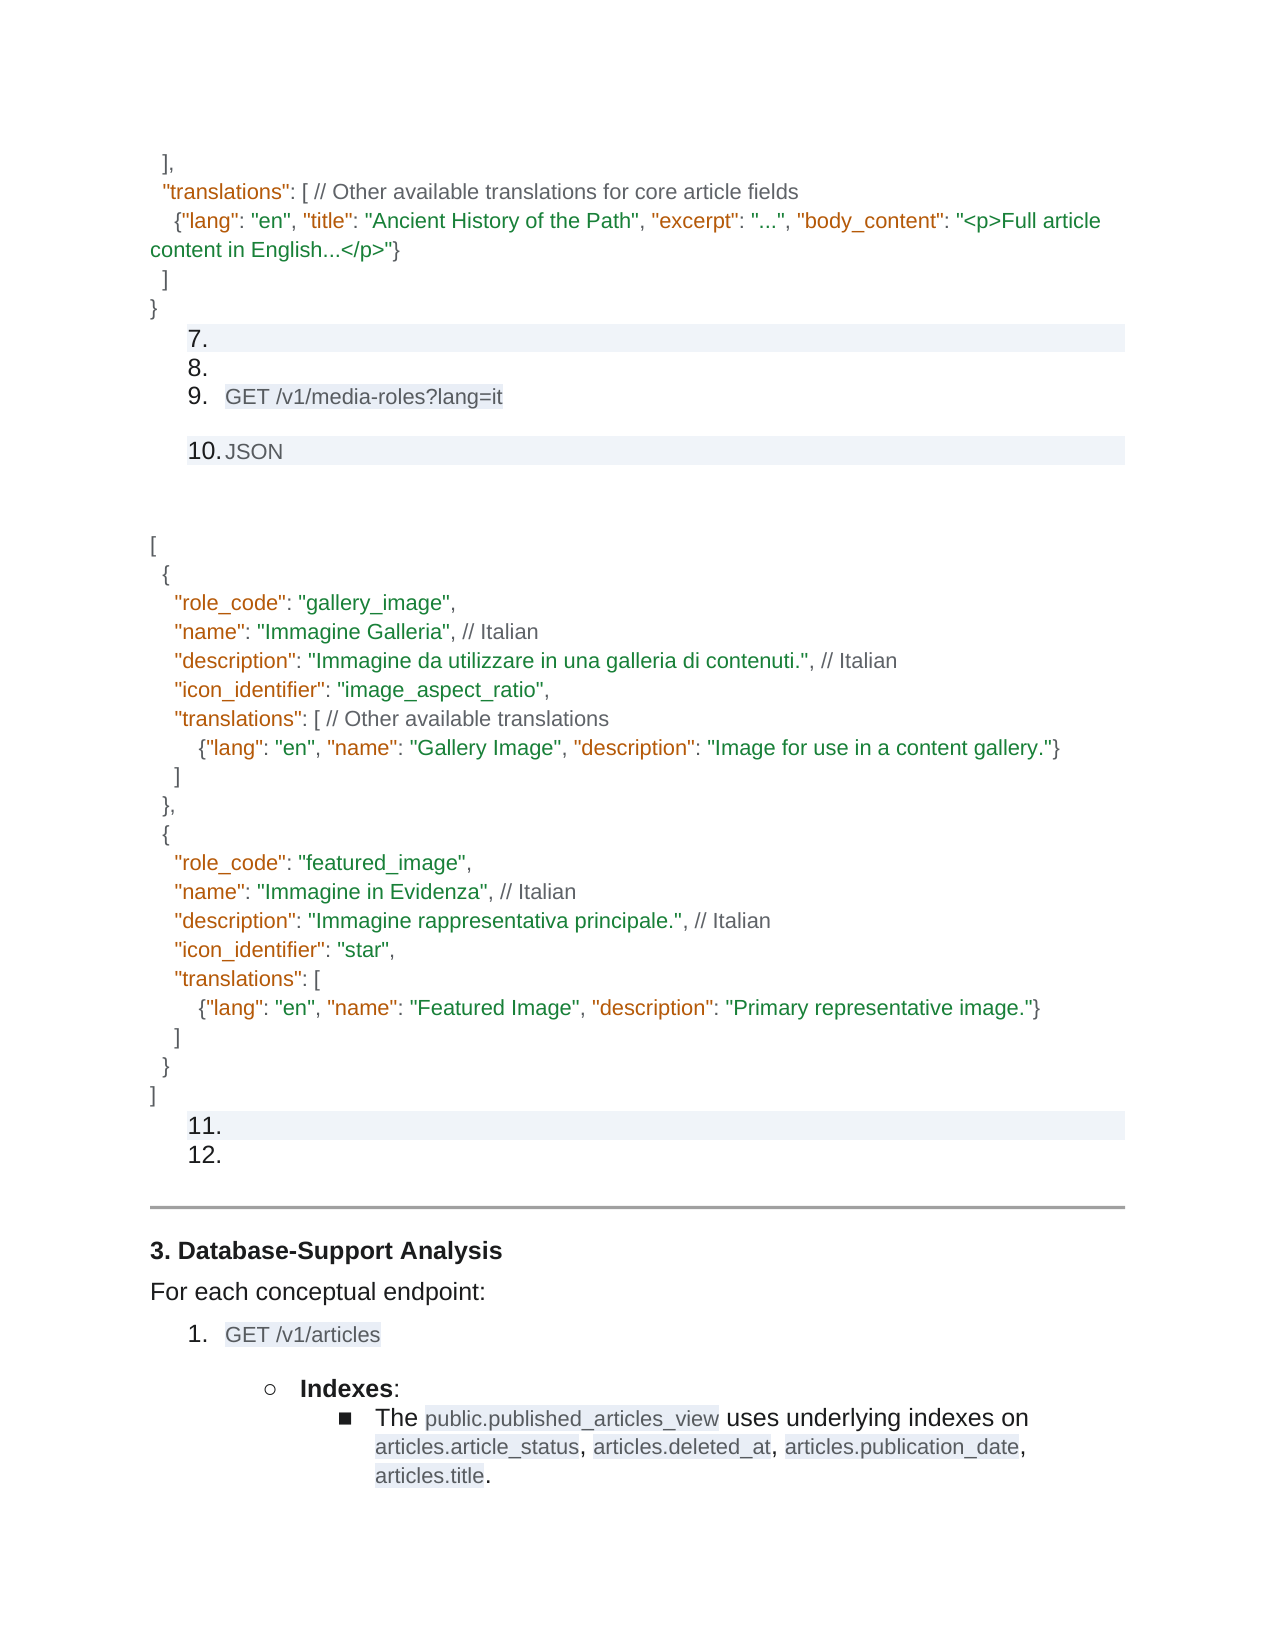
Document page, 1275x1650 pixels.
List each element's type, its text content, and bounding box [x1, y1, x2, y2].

text } [150, 295, 1125, 320]
text { [150, 821, 1125, 847]
text "translations": [ [150, 966, 1125, 991]
text {"lang": "en", "name": "Featured Image", "description": "Primary representative image."} [150, 995, 1125, 1020]
list Indexes: [262, 1374, 1125, 1402]
text "role_code": "featured_image", [150, 850, 1125, 876]
text ] [150, 763, 1125, 789]
text "translations": [ // Other available translations [150, 706, 1125, 731]
text "name": "Immagine Galleria", // Italian [150, 619, 1125, 644]
text "name": "Immagine in Evidenza", // Italian [150, 879, 1125, 904]
list JSON [187, 436, 1125, 465]
text For each conceptual endpoint: [150, 1277, 1125, 1306]
text {"lang": "en", "title": "Ancient History of the Path", "excerpt": "...", "body_content": "<p>Full article content in English...</p>"} [150, 208, 1125, 262]
list GET /v1/media-roles?lang=it [187, 381, 1125, 436]
list The public.published_articles_view uses underlying indexes on articles.article_status, articles.deleted_at, articles.publication_date, articles.title. [337, 1402, 1125, 1489]
text { [150, 561, 1125, 586]
text "icon_identifier": "star", [150, 937, 1125, 962]
text ] [150, 266, 1125, 291]
text "icon_identifier": "image_aspect_ratio", [150, 677, 1125, 702]
text "role_code": "gallery_image", [150, 590, 1125, 615]
text ], [150, 150, 1125, 175]
list GET /v1/articles [187, 1319, 1125, 1374]
text "description": "Immagine da utilizzare in una galleria di contenuti.", // Italian [150, 648, 1125, 673]
text ] [150, 1082, 1125, 1107]
subtitle 3. Database-Support Analysis [150, 1236, 1125, 1265]
text [ [150, 532, 1125, 557]
text "translations": [ // Other available translations for core article fields [150, 179, 1125, 204]
text "description": "Immagine rappresentativa principale.", // Italian [150, 908, 1125, 933]
text {"lang": "en", "name": "Gallery Image", "description": "Image for use in a content gallery."} [150, 734, 1125, 760]
text } [150, 1053, 1125, 1078]
text }, [150, 792, 1125, 818]
text ] [150, 1024, 1125, 1049]
